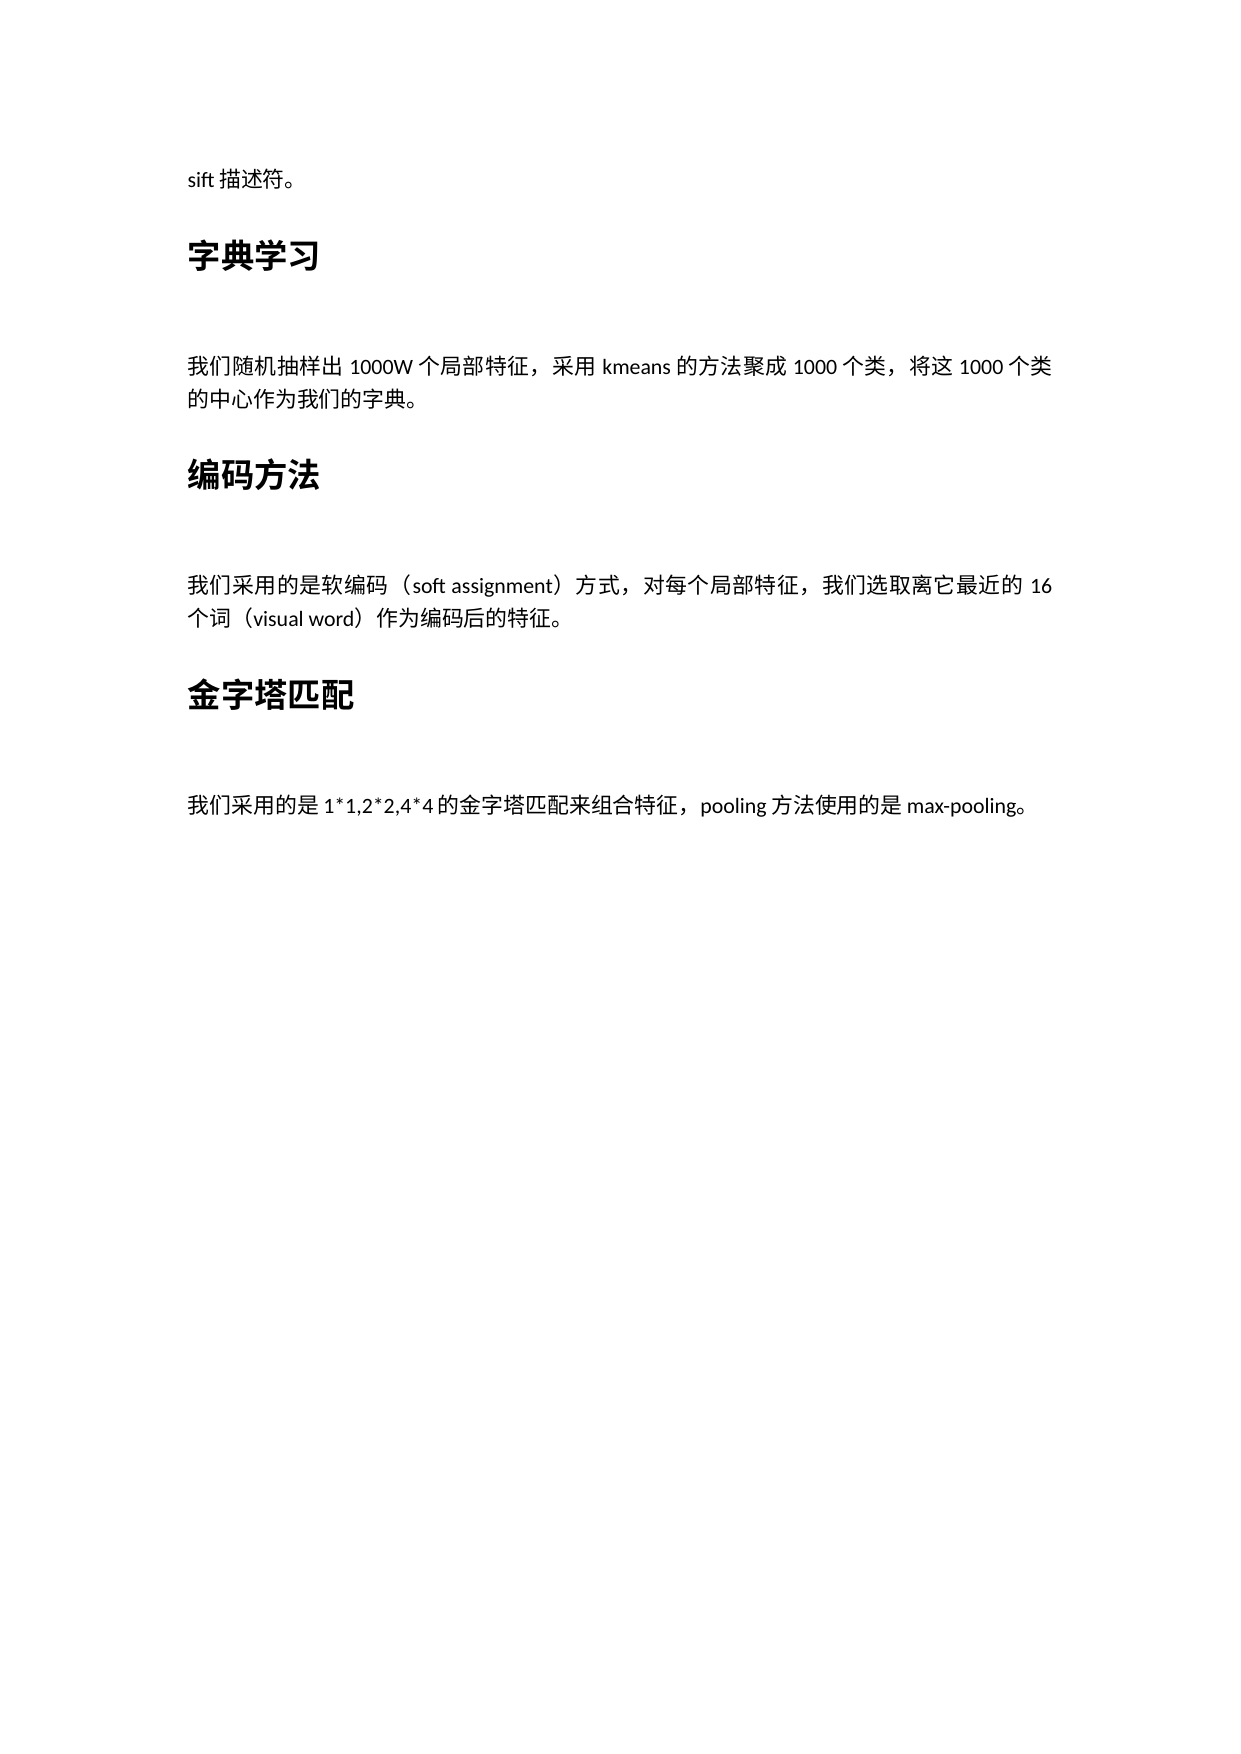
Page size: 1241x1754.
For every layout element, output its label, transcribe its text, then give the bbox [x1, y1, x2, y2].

text 我们随机抽样出1000W个局部特征，采用kmeans的方法聚成1000个类，将这1000个类的中心作为我们的字典。 [187, 349, 1053, 414]
subtitle 金字塔匹配 [187, 660, 1053, 725]
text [187, 162, 1053, 194]
text 我们采用的是软编码（soft assignment）方式，对每个局部特征，我们选取离它最近的16个词（visual word）作为编码后的特征。 [187, 568, 1053, 633]
subtitle 编码方法 [187, 441, 1053, 506]
subtitle 字典学习 [187, 222, 1053, 287]
text 我们采用的是1*1,2*2,4*4的金字塔匹配来组合特征，pooling方法使用的是max-pooling。 [187, 787, 1053, 820]
